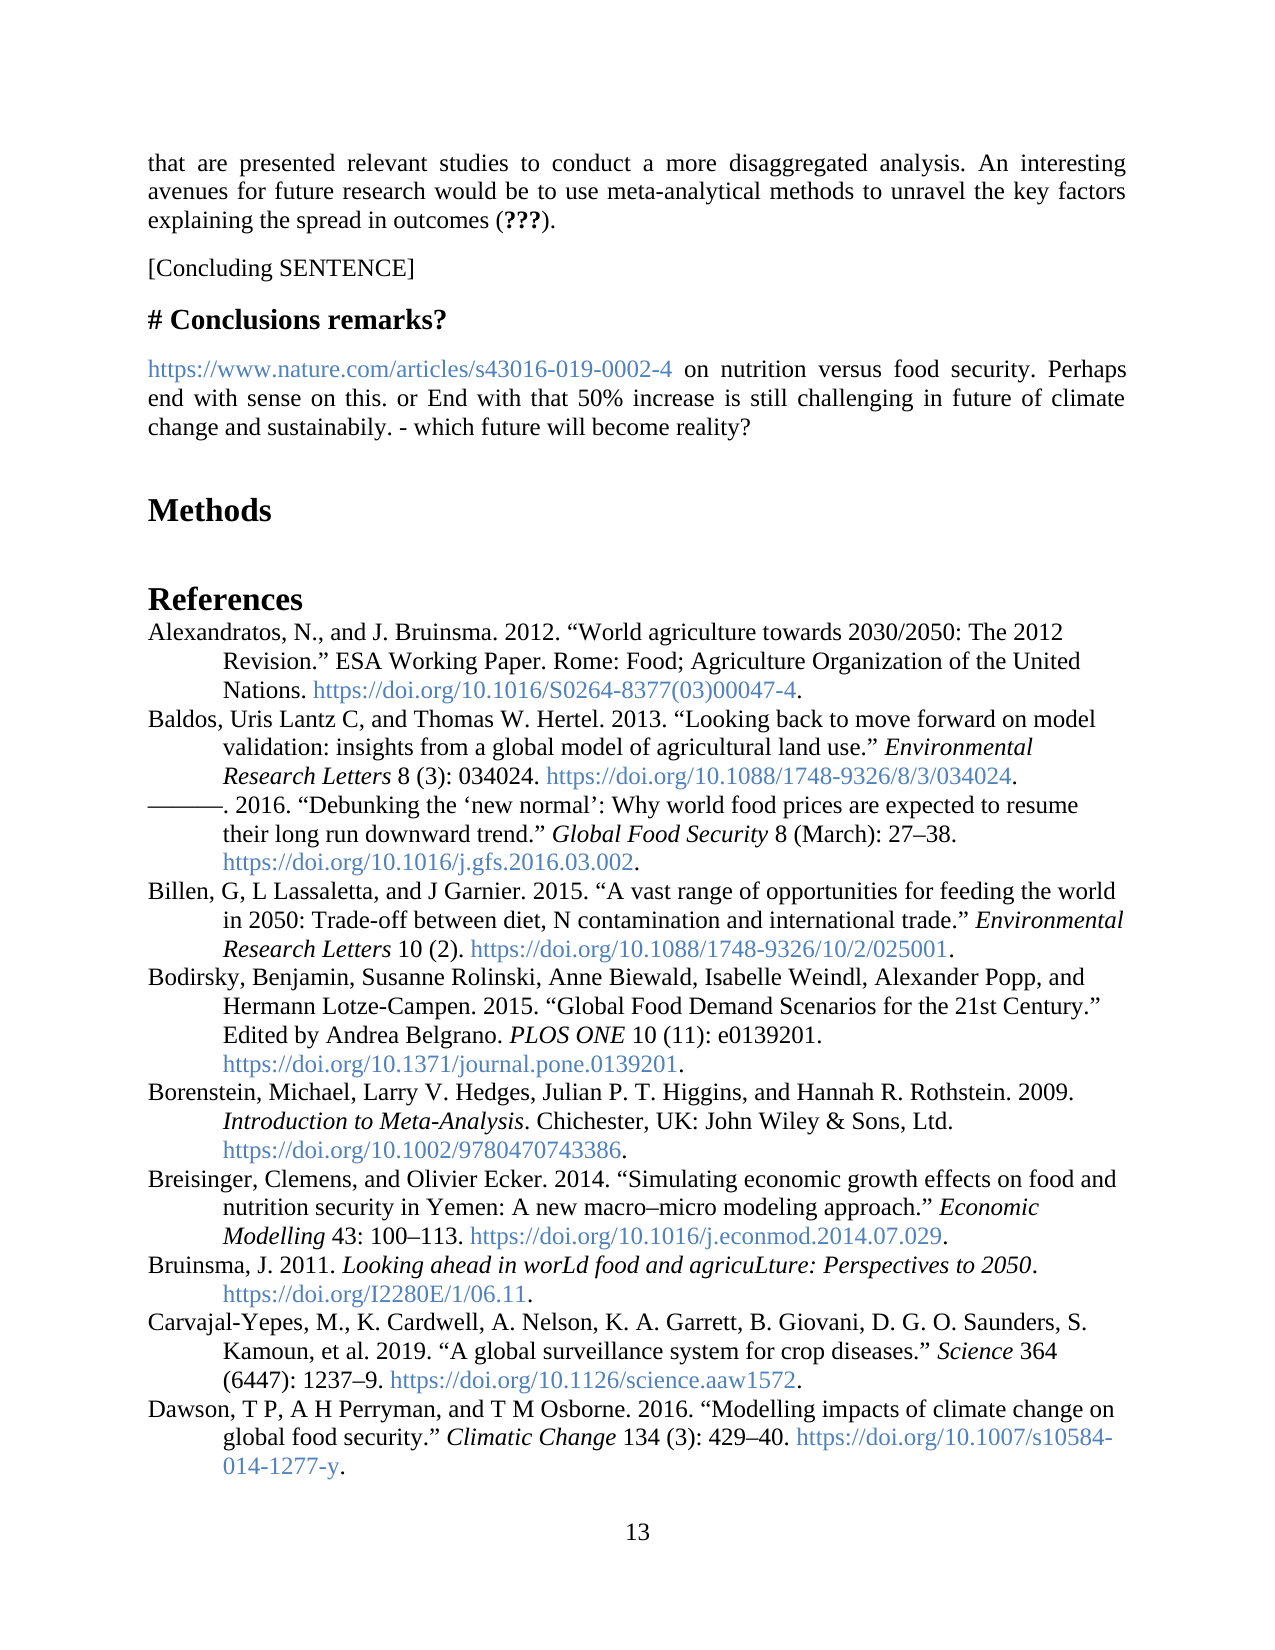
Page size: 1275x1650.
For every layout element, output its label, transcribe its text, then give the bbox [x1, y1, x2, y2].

text Borenstein, Michael, Larry V. Hedges, Julian P. T. Higgins, and Hannah R. Rothstein. 2009. Introduction to Meta-Analysis. Chichester, UK: John Wiley & Sons, Ltd. https://doi.org/10.1002/9780470743386. [148, 1077, 1127, 1164]
subtitle # Conclusions remarks? [148, 302, 1127, 336]
text Alexandratos, N., and J. Bruinsma. 2012. “World agriculture towards 2030/2050: The 2012 Revision.” ESA Working Paper. Rome: Food; Agriculture Organization of the United Nations. https://doi.org/10.1016/S0264-8377(03)00047-4. [148, 617, 1127, 704]
text Baldos, Uris Lantz C, and Thomas W. Hertel. 2013. “Looking back to move forward on model validation: insights from a global model of agricultural land use.” Environmental Research Letters 8 (3): 034024. https://doi.org/10.1088/1748-9326/8/3/034024. [148, 704, 1127, 790]
text Breisinger, Clemens, and Olivier Ecker. 2014. “Simulating economic growth effects on food and nutrition security in Yemen: A new macro–micro modeling approach.” Economic Modelling 43: 100–113. https://doi.org/10.1016/j.econmod.2014.07.029. [148, 1164, 1127, 1250]
text Carvajal-Yepes, M., K. Cardwell, A. Nelson, K. A. Garrett, B. Giovani, D. G. O. Saunders, S. Kamoun, et al. 2019. “A global surveillance system for crop diseases.” Science 364 (6447): 1237–9. https://doi.org/10.1126/science.aaw1572. [148, 1307, 1127, 1394]
subtitle Methods [148, 491, 1127, 529]
text https://www.nature.com/articles/s43016-019-0002-4 on nutrition versus food security. Perhaps end with sense on this. or End with that 50% increase is still challenging in future of climate change and sustainabily. - which future will become reality? [148, 354, 1127, 441]
text Bodirsky, Benjamin, Susanne Rolinski, Anne Biewald, Isabelle Weindl, Alexander Popp, and Hermann Lotze-Campen. 2015. “Global Food Demand Scenarios for the 21st Century.” Edited by Andrea Belgrano. PLOS ONE 10 (11): e0139201. https://doi.org/10.1371/journal.pone.0139201. [148, 962, 1127, 1077]
text Billen, G, L Lassaletta, and J Garnier. 2015. “A vast range of opportunities for feeding the world in 2050: Trade-off between diet, N contamination and international trade.” Environmental Research Letters 10 (2). https://doi.org/10.1088/1748-9326/10/2/025001. [148, 876, 1127, 962]
text Bruinsma, J. 2011. Looking ahead in worLd food and agricuLture: Perspectives to 2050. https://doi.org/I2280E/1/06.11. [148, 1250, 1127, 1307]
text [148, 148, 1127, 234]
text ———. 2016. “Debunking the ‘new normal’: Why world food prices are expected to resume their long run downward trend.” Global Food Security 8 (March): 27–38. https://doi.org/10.1016/j.gfs.2016.03.002. [148, 790, 1127, 876]
text Dawson, T P, A H Perryman, and T M Osborne. 2016. “Modelling impacts of climate change on global food security.” Climatic Change 134 (3): 429–40. https://doi.org/10.1007/s10584-014-1277-y. [148, 1394, 1127, 1480]
subtitle References [148, 579, 1127, 617]
text [Concluding SENTENCE] [148, 253, 1127, 281]
